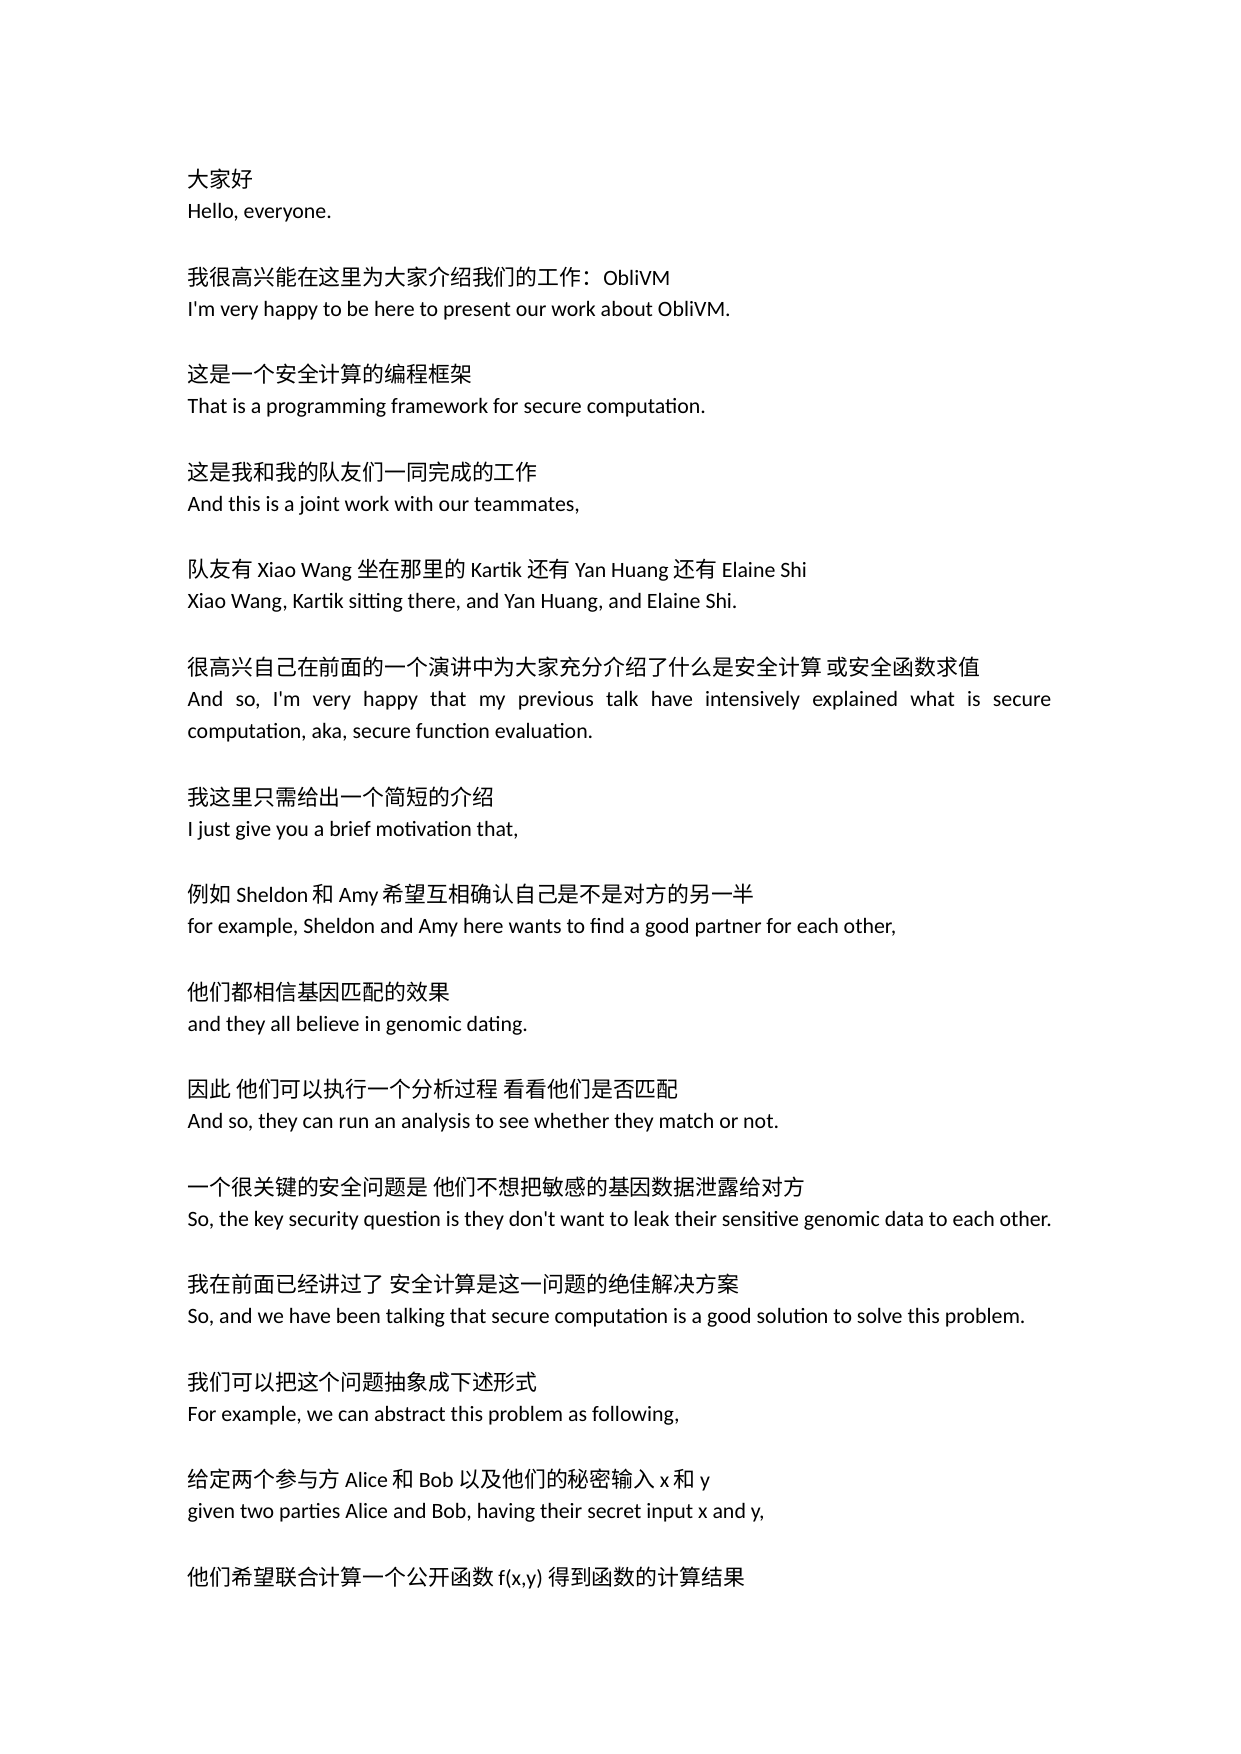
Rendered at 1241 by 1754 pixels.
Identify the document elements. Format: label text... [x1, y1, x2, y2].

text 这是我和我的队友们一同完成的工作 [187, 454, 1053, 487]
text 很高兴自己在前面的一个演讲中为大家充分介绍了什么是安全计算 或安全函数求值 [187, 649, 1053, 682]
text And so, they can run an analysis to see whether they match or not. [187, 1104, 1053, 1137]
text 这是一个安全计算的编程框架 [187, 357, 1053, 389]
text 大家好 [187, 162, 1053, 194]
text 例如 Sheldon和Amy希望互相确认自己是不是对方的另一半 [187, 877, 1053, 909]
text And so, I'm very happy that my previous talk have intensively explained what is secure computation, aka, secure function evaluation. [187, 682, 1053, 747]
text 我很高兴能在这里为大家介绍我们的工作：ObliVM [187, 259, 1053, 292]
text 一个很关键的安全问题是 他们不想把敏感的基因数据泄露给对方 [187, 1169, 1053, 1202]
text And this is a joint work with our teammates, [187, 487, 1053, 519]
text 他们都相信基因匹配的效果 [187, 974, 1053, 1007]
text Xiao Wang, Kartik sitting there, and Yan Huang, and Elaine Shi. [187, 584, 1053, 617]
text 我在前面已经讲过了 安全计算是这一问题的绝佳解决方案 [187, 1267, 1053, 1299]
text given two parties Alice and Bob, having their secret input x and y, [187, 1494, 1053, 1527]
text So, and we have been talking that secure computation is a good solution to solve this problem. [187, 1299, 1053, 1332]
text I'm very happy to be here to present our work about ObliVM. [187, 292, 1053, 324]
text So, the key security question is they don't want to leak their sensitive genomic data to each other. [187, 1202, 1053, 1234]
text 我们可以把这个问题抽象成下述形式 [187, 1364, 1053, 1397]
text Hello, everyone. [187, 194, 1053, 227]
text For example, we can abstract this problem as following, [187, 1397, 1053, 1429]
text 因此 他们可以执行一个分析过程 看看他们是否匹配 [187, 1072, 1053, 1104]
text 他们希望联合计算一个公开函数f(x,y) 得到函数的计算结果 [187, 1559, 1053, 1592]
text That is a programming framework for secure computation. [187, 389, 1053, 422]
text 队友有Xiao Wang 坐在那里的Kartik 还有Yan Huang 还有Elaine Shi [187, 552, 1053, 584]
text 给定两个参与方Alice和Bob 以及他们的秘密输入x和y [187, 1462, 1053, 1494]
text 我这里只需给出一个简短的介绍 [187, 779, 1053, 812]
text and they all believe in genomic dating. [187, 1007, 1053, 1039]
text for example, Sheldon and Amy here wants to find a good partner for each other, [187, 909, 1053, 942]
text I just give you a brief motivation that, [187, 812, 1053, 844]
